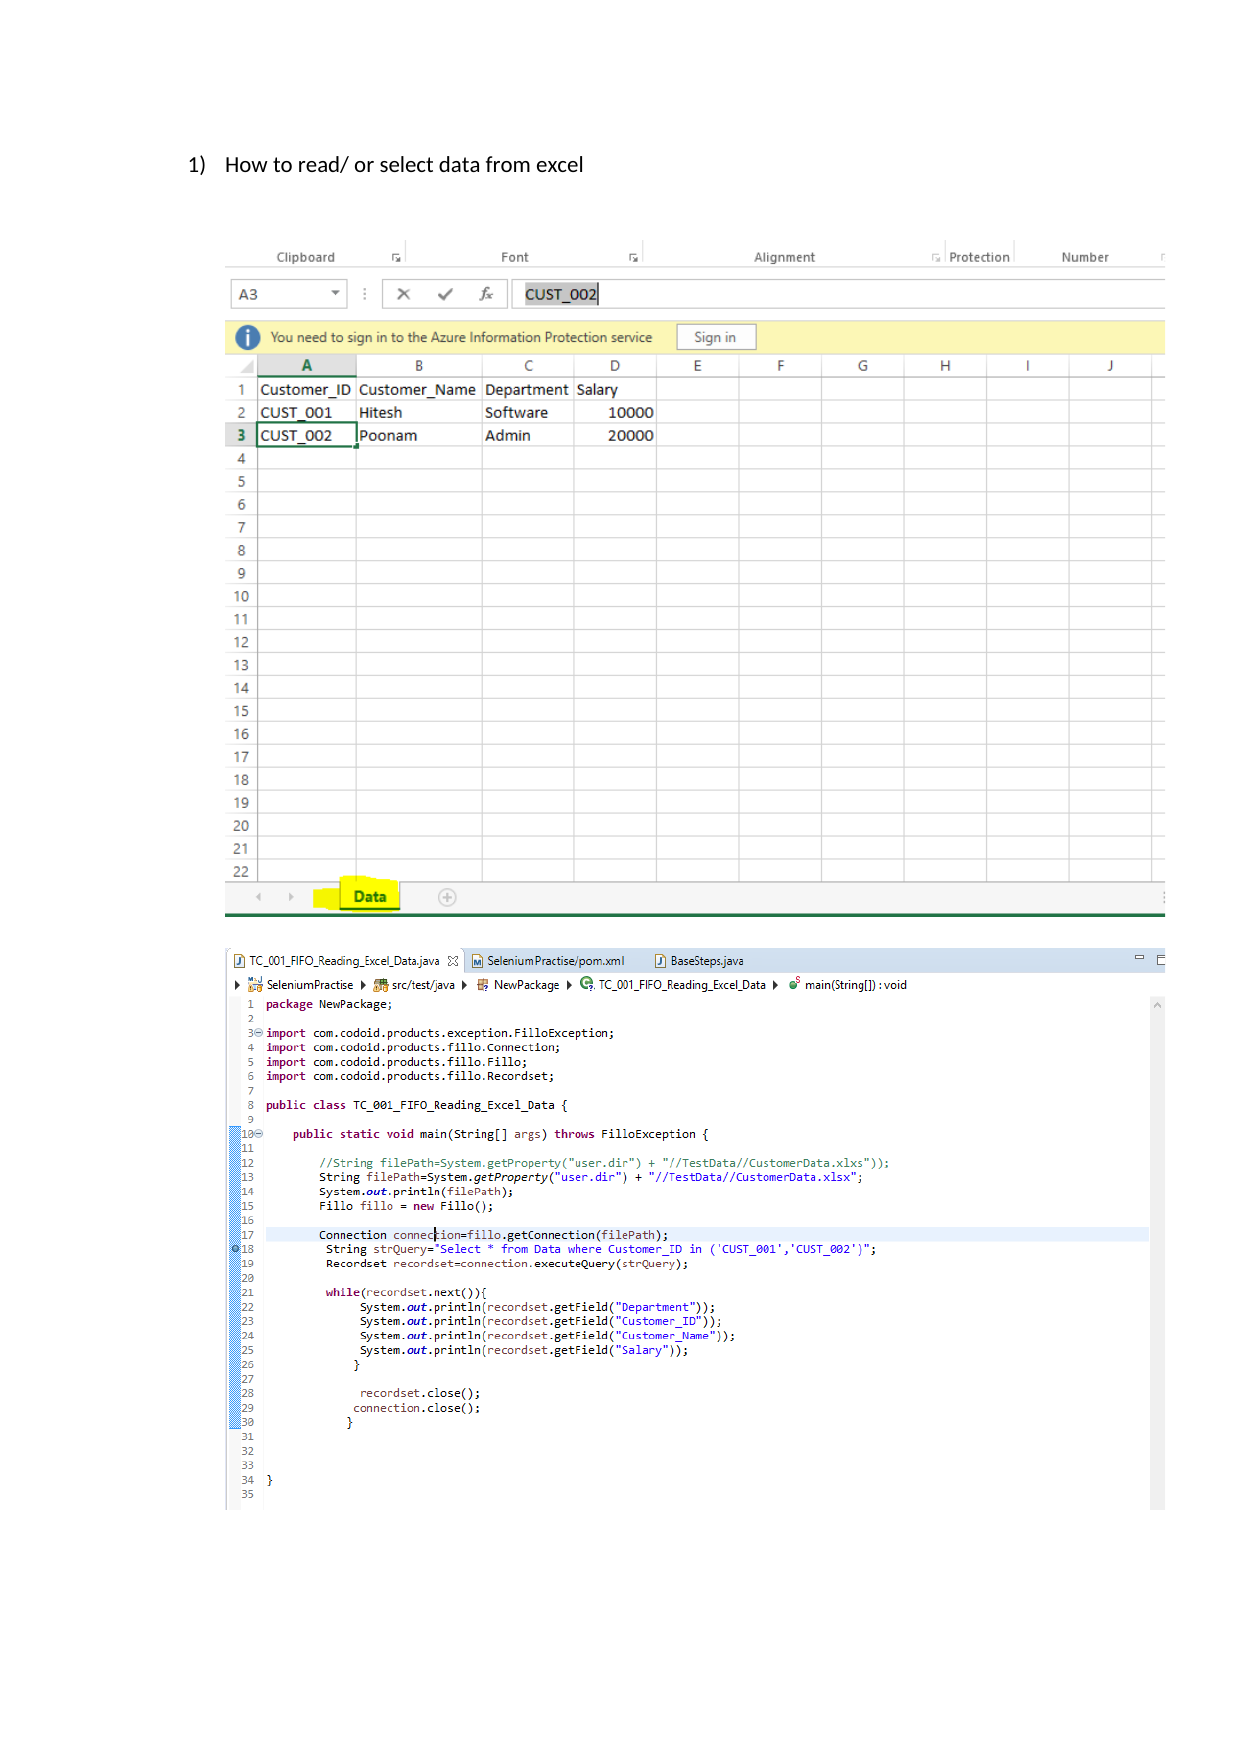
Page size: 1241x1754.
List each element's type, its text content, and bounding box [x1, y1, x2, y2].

list How to read/ or select data from excel [187, 150, 1090, 178]
picture [225, 948, 1166, 1510]
picture [225, 240, 1166, 917]
